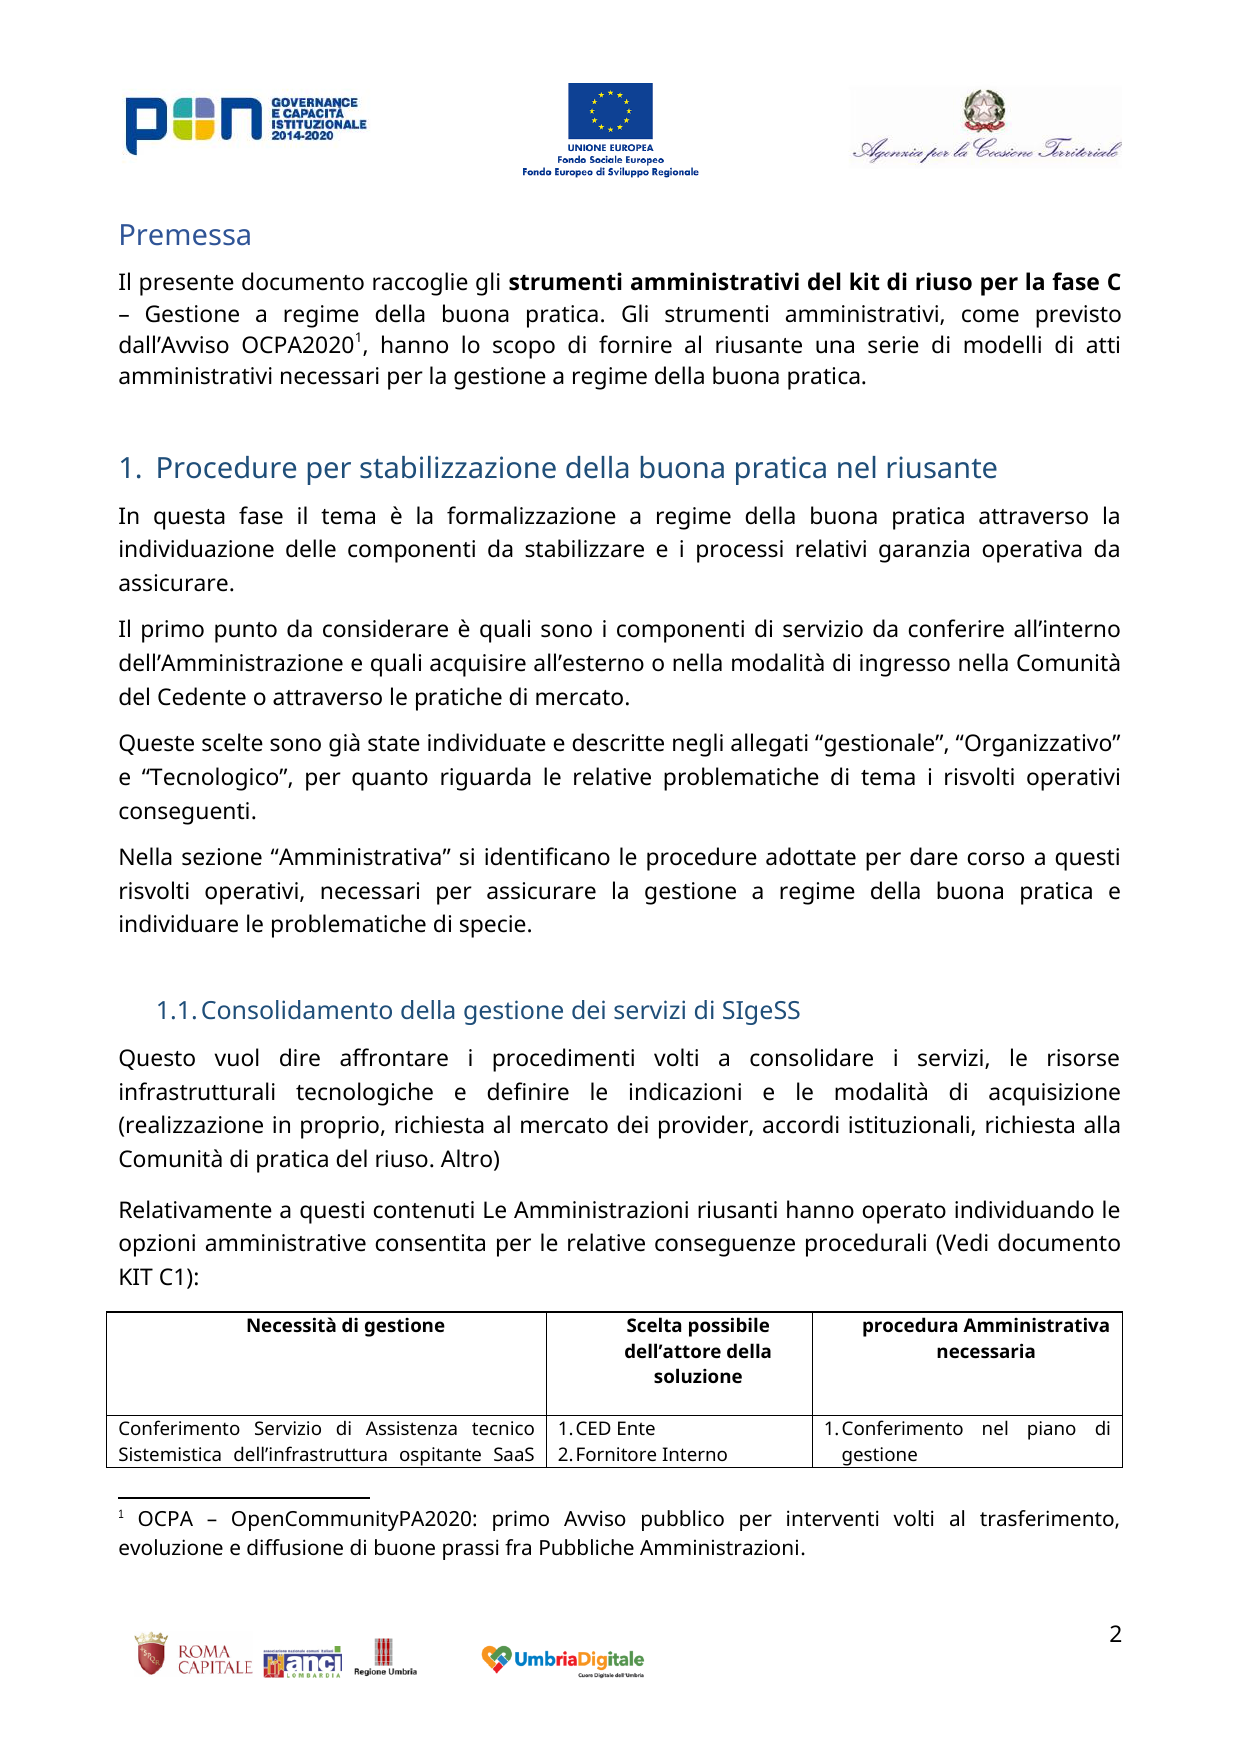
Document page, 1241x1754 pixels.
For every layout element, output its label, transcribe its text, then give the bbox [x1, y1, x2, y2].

table_cell Conferimento nel piano di gestione Estensione contratto di fornitura Gara di affidamento gestione Accordo in convenzione P.A. [813, 1416, 1122, 1467]
picture [478, 1644, 647, 1680]
text Relativamente a questi contenuti Le Amministrazioni riusanti hanno operato individuando le opzioni amministrative consentita per le relative conseguenze procedurali (Vedi documento KIT C1): [118, 1193, 1122, 1292]
table_cell Conferimento Servizio di Assistenza tecnico Sistemistica dell’infrastruttura ospitante SaaS (Cloud o ASP) [107, 1416, 546, 1467]
text Il primo punto da considerare è quali sono i componenti di servizio da conferire all’interno dell’Amministrazione e quali acquisire all’esterno o nella modalità di ingresso nella Comunità del Cedente o attraverso le pratiche di mercato. [118, 613, 1122, 712]
text Il presente documento raccoglie gli strumenti amministrativi del kit di riuso per la fase C – Gestione a regime della buona pratica. Gli strumenti amministrativi, come previsto dall’Avviso OCPA2020, hanno lo scopo di fornire al riusante una serie di modelli di atti amministrativi necessari per la gestione a regime della buona pratica. [118, 266, 1122, 391]
subtitle Procedure per stabilizzazione della buona pratica nel riusante [118, 447, 1122, 487]
picture [118, 1617, 437, 1689]
table_header procedura Amministrativa necessaria [813, 1313, 1122, 1414]
table_header Necessità di gestione [107, 1313, 546, 1414]
text Queste scelte sono già state individuate e descritte negli allegati “gestionale”, “Organizzativo” e “Tecnologico”, per quanto riguarda le relative problematiche di tema i risvolti operativi conseguenti. [118, 727, 1122, 826]
subtitle Consolidamento della gestione dei servizi di SIgeSS [156, 993, 1122, 1027]
table_header Scelta possibile dell’attore della soluzione [547, 1313, 812, 1414]
text Questo vuol dire affrontare i procedimenti volti a consolidare i servizi, le risorse infrastrutturali tecnologiche e definire le indicazioni e le modalità di acquisizione (realizzazione in proprio, richiesta al mercato dei provider, accordi istituzionali, richiesta alla Comunità di pratica del riuso. Altro) [118, 1042, 1122, 1174]
picture [118, 75, 371, 176]
text Nella sezione “Amministrativa” si identificano le procedure adottate per dare corso a questi risvolti operativi, necessari per assicurare la gestione a regime della buona pratica e individuare le problematiche di specie. [118, 841, 1122, 940]
text In questa fase il tema è la formalizzazione a regime della buona pratica attraverso la individuazione delle componenti da stabilizzare e i processi relativi garanzia operativa da assicurare. [118, 500, 1122, 598]
table_cell CED Ente Fornitore Interno Fornitore esterno Centro di Competenza P.A. [547, 1416, 812, 1467]
subtitle Premessa [118, 214, 1122, 254]
